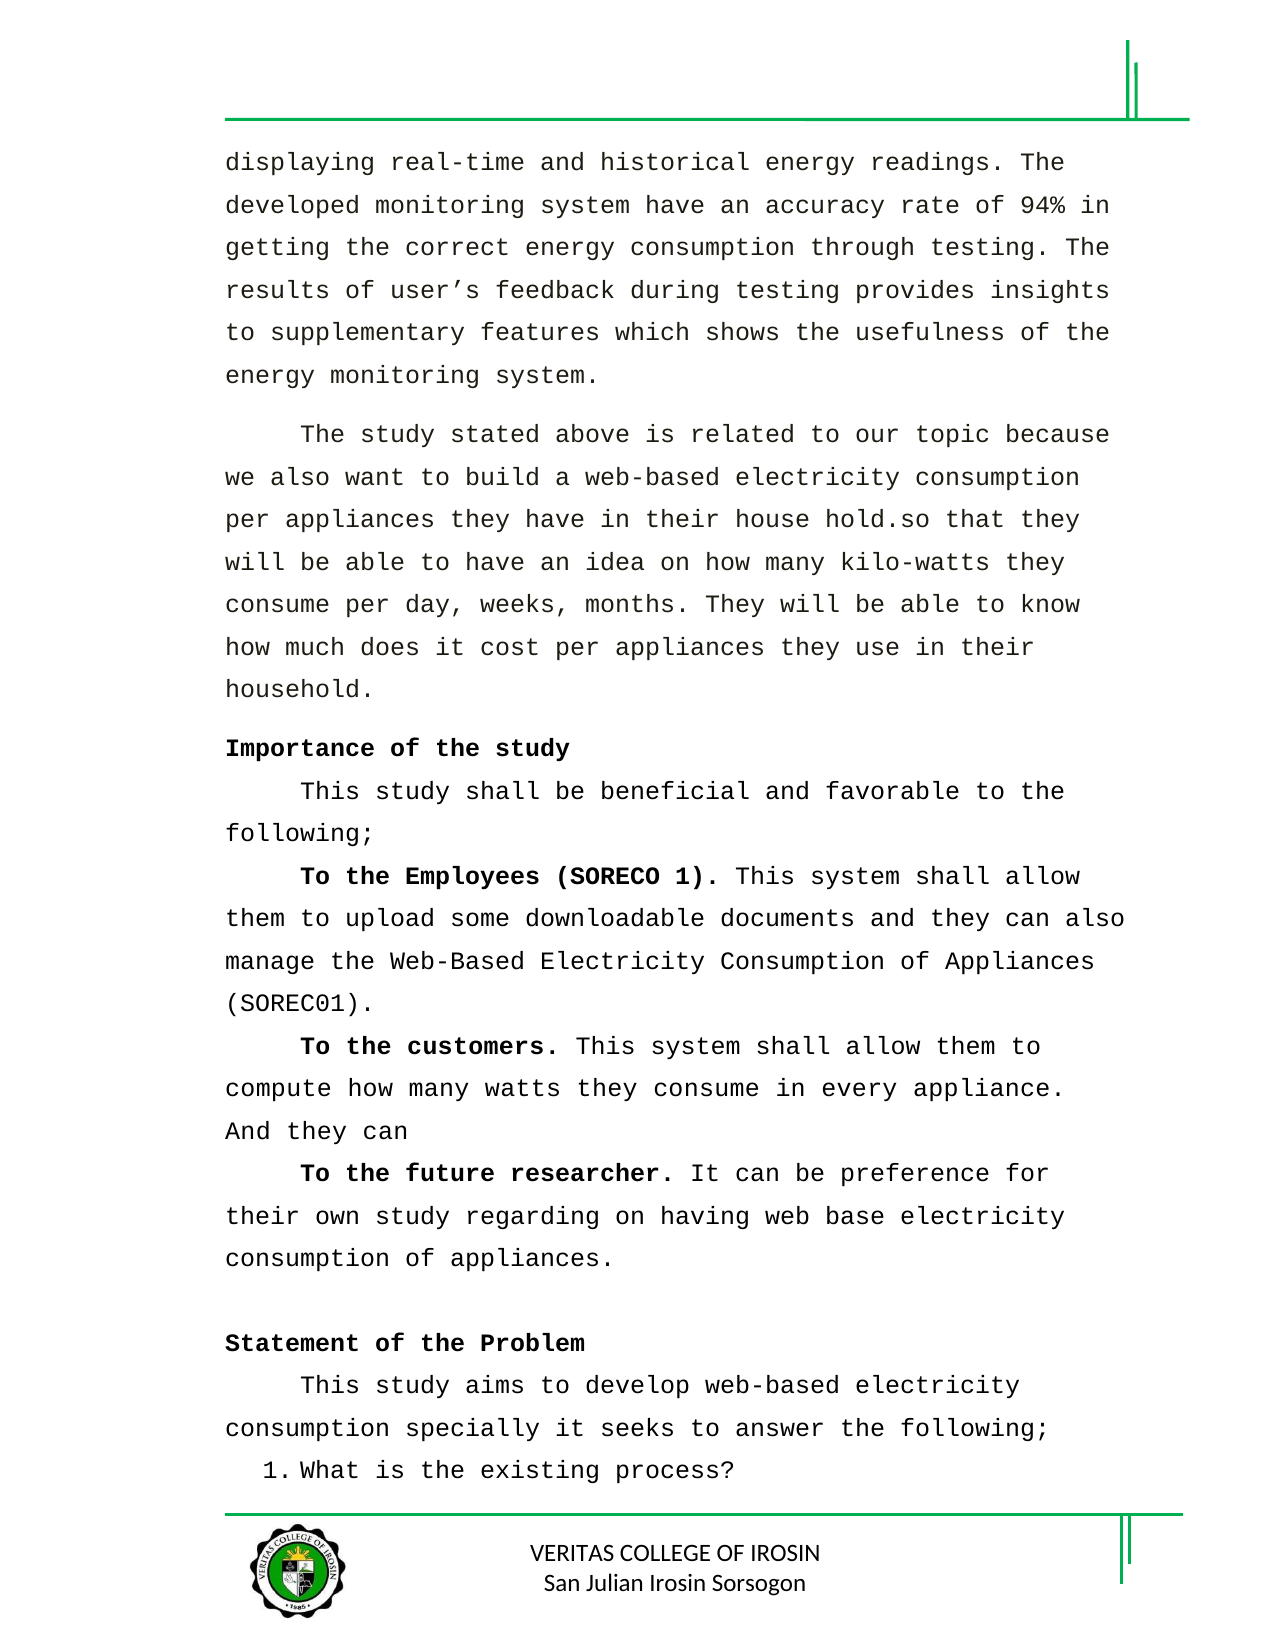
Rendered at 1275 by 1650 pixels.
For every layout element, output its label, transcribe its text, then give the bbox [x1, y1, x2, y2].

text This study aims to develop web-based electricity consumption specially it seeks to answer the following; [225, 1373, 1125, 1444]
list What is the existing process? [262, 1458, 1125, 1486]
text Statement of the Problem [225, 1331, 1125, 1359]
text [225, 150, 1125, 391]
text To the Employees (SORECO 1). This system shall allow them to upload some downloadable documents and they can also manage the Web-Based Electricity Consumption of Appliances (SOREC01). [225, 863, 1125, 1019]
text To the future researcher. It can be preference for their own study regarding on having web base electricity consumption of appliances. [225, 1161, 1125, 1274]
text The study stated above is related to our topic because we also want to build a web-based electricity consumption per appliances they have in their house hold.so that they will be able to have an idea on how many kilo-watts they consume per day, weeks, months. They will be able to know how much does it cost per appliances they use in their household. [225, 422, 1125, 705]
text Importance of the study [225, 736, 1125, 764]
picture [249, 1522, 347, 1619]
text This study shall be beneficial and favorable to the following; [225, 778, 1125, 849]
text To the customers. This system shall allow them to compute how many watts they consume in every appliance. And they can [225, 1033, 1125, 1147]
